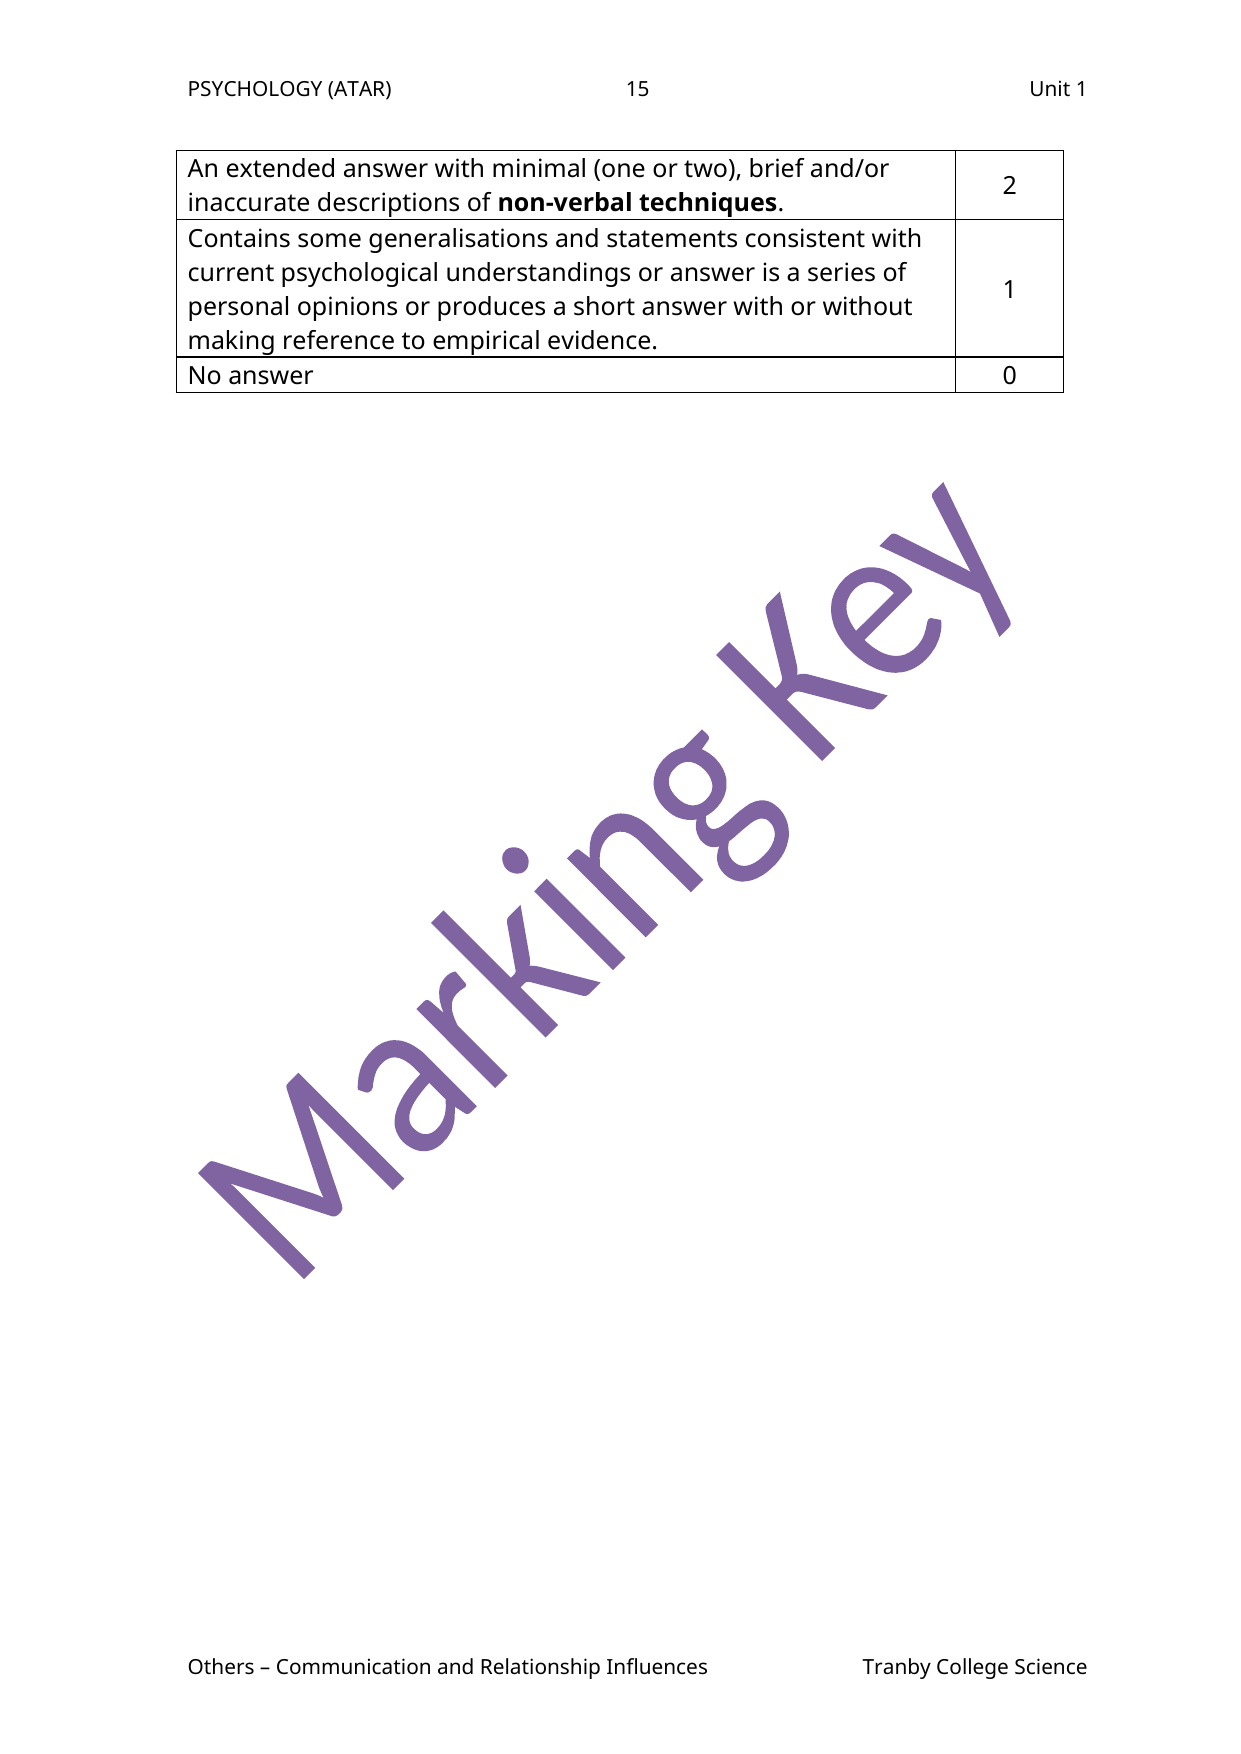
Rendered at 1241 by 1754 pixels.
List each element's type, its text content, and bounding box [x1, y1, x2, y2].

table_cell 2 [956, 151, 1063, 219]
table_cell 0 [956, 358, 1063, 392]
table_cell 1 [956, 220, 1063, 356]
table_cell No answer [177, 358, 955, 392]
table_cell An extended answer with minimal (one or two), brief and/or inaccurate descriptions of non-verbal techniques. [177, 151, 955, 219]
